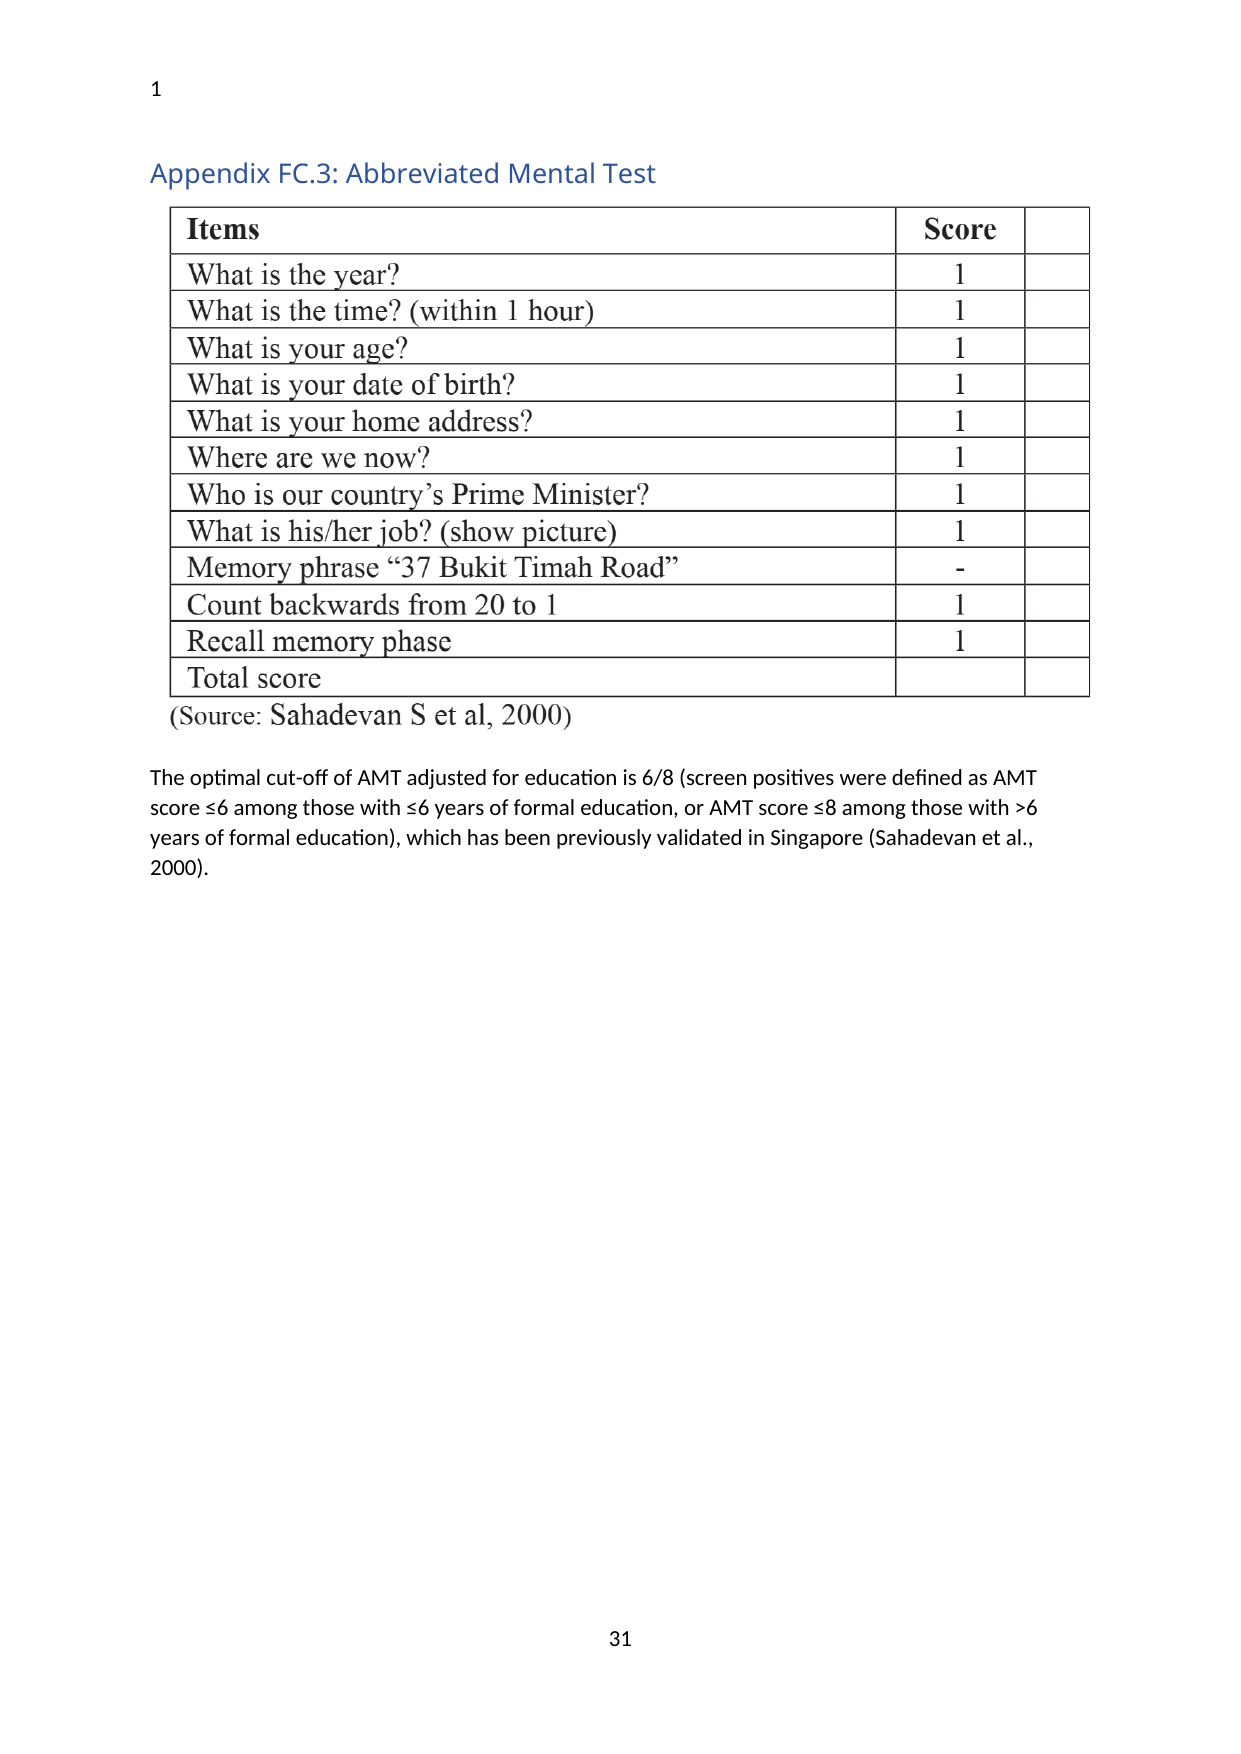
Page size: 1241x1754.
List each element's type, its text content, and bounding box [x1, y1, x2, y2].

subtitle Appendix FC.3: Abbreviated Mental Test [150, 154, 1090, 191]
picture [150, 193, 1091, 744]
text The optimal cut-off of AMT adjusted for education is 6/8 (screen positives were defined as AMT score ≤6 among those with ≤6 years of formal education, or AMT score ≤8 among those with >6 years of formal education), which has been previously validated in Singapore (Sahadevan et al., 2000). [150, 763, 1090, 882]
